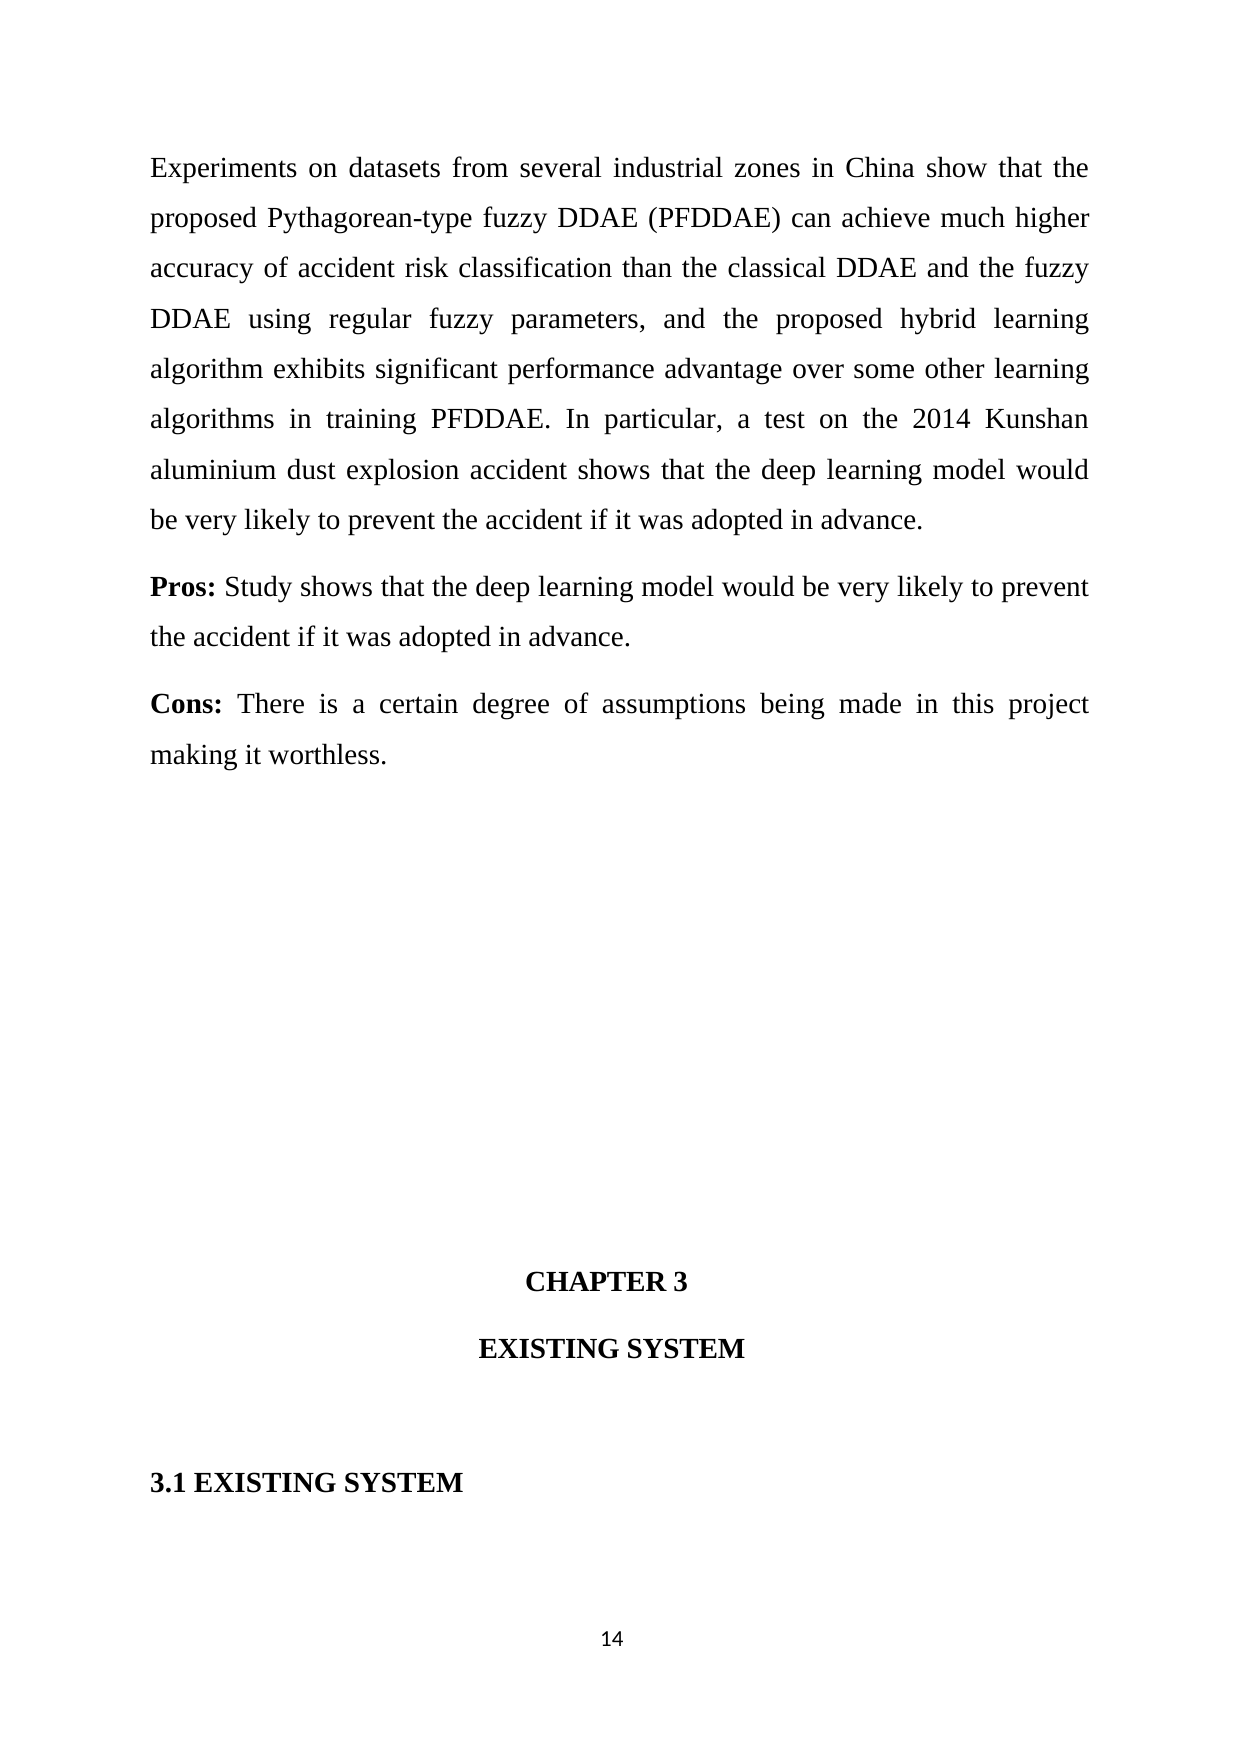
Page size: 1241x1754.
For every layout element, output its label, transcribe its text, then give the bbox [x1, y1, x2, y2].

text EXISTING SYSTEM [375, 1331, 1090, 1365]
text Cons: There is a certain degree of assumptions being made in this project making it worthless. [150, 686, 1090, 770]
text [150, 150, 1090, 536]
text 3.1 EXISTING SYSTEM [150, 1465, 1090, 1499]
text CHAPTER 3 [450, 1264, 1090, 1298]
text Pros: Study shows that the deep learning model would be very likely to prevent the accident if it was adopted in advance. [150, 569, 1090, 653]
